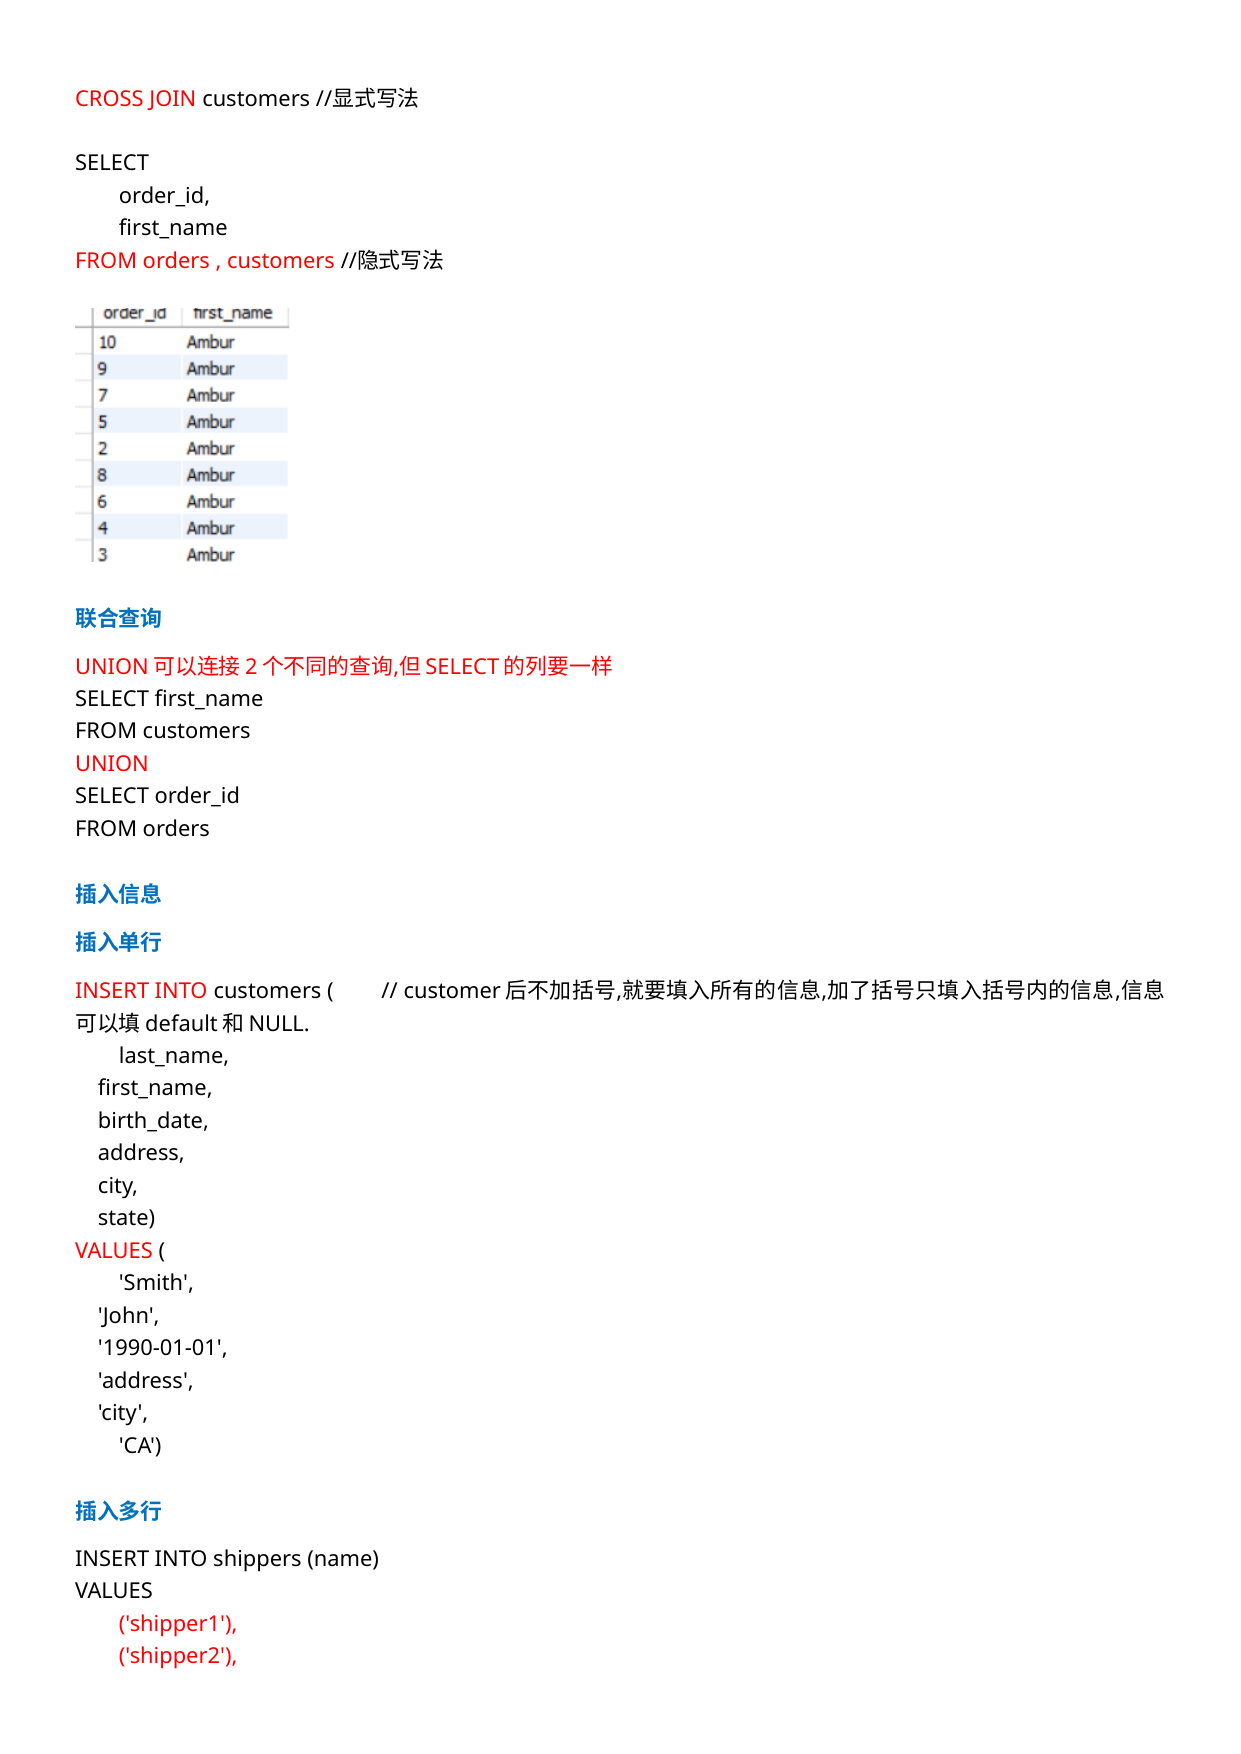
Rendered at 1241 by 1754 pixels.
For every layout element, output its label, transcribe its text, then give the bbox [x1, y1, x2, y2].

text '1990-01-01', [75, 1331, 1165, 1363]
text INSERT INTO customers ( // customer后不加括号,就要填入所有的信息,加了括号只填入括号内的信息,信息可以填default和NULL. [75, 973, 1165, 1038]
text first_name, [75, 1071, 1165, 1103]
text order_id, [75, 178, 1165, 211]
text VALUES [75, 1574, 1165, 1607]
text FROM orders , customers //隐式写法 [75, 243, 1165, 276]
text 'city', [75, 1396, 1165, 1428]
text 联合查询 [75, 601, 1165, 633]
text ('shipper2'), [75, 1639, 1165, 1672]
text SELECT first_name [75, 682, 1165, 714]
text VALUES ( [75, 1233, 1165, 1266]
text UNION可以连接2个不同的查询,但SELECT的列要一样 [75, 649, 1165, 682]
text first_name [75, 211, 1165, 243]
text ('shipper1'), [75, 1607, 1165, 1639]
text 插入单行 [75, 925, 1165, 957]
text 'John', [75, 1298, 1165, 1331]
text state) [75, 1201, 1165, 1233]
text 插入信息 [75, 877, 1165, 909]
text birth_date, [75, 1103, 1165, 1136]
text INSERT INTO shippers (name) [75, 1542, 1165, 1574]
text 'CA') [75, 1428, 1165, 1461]
text 插入多行 [75, 1493, 1165, 1526]
text last_name, [75, 1038, 1165, 1071]
text city, [75, 1168, 1165, 1201]
text SELECT order_id [75, 779, 1165, 812]
text FROM orders [75, 812, 1165, 844]
picture [75, 308, 562, 562]
text address, [75, 1136, 1165, 1168]
text CROSS JOIN customers //显式写法 [75, 81, 1165, 113]
text 'address', [75, 1363, 1165, 1396]
text UNION [75, 747, 1165, 779]
text SELECT [75, 146, 1165, 178]
text 'Smith', [75, 1266, 1165, 1298]
text FROM customers [75, 714, 1165, 747]
